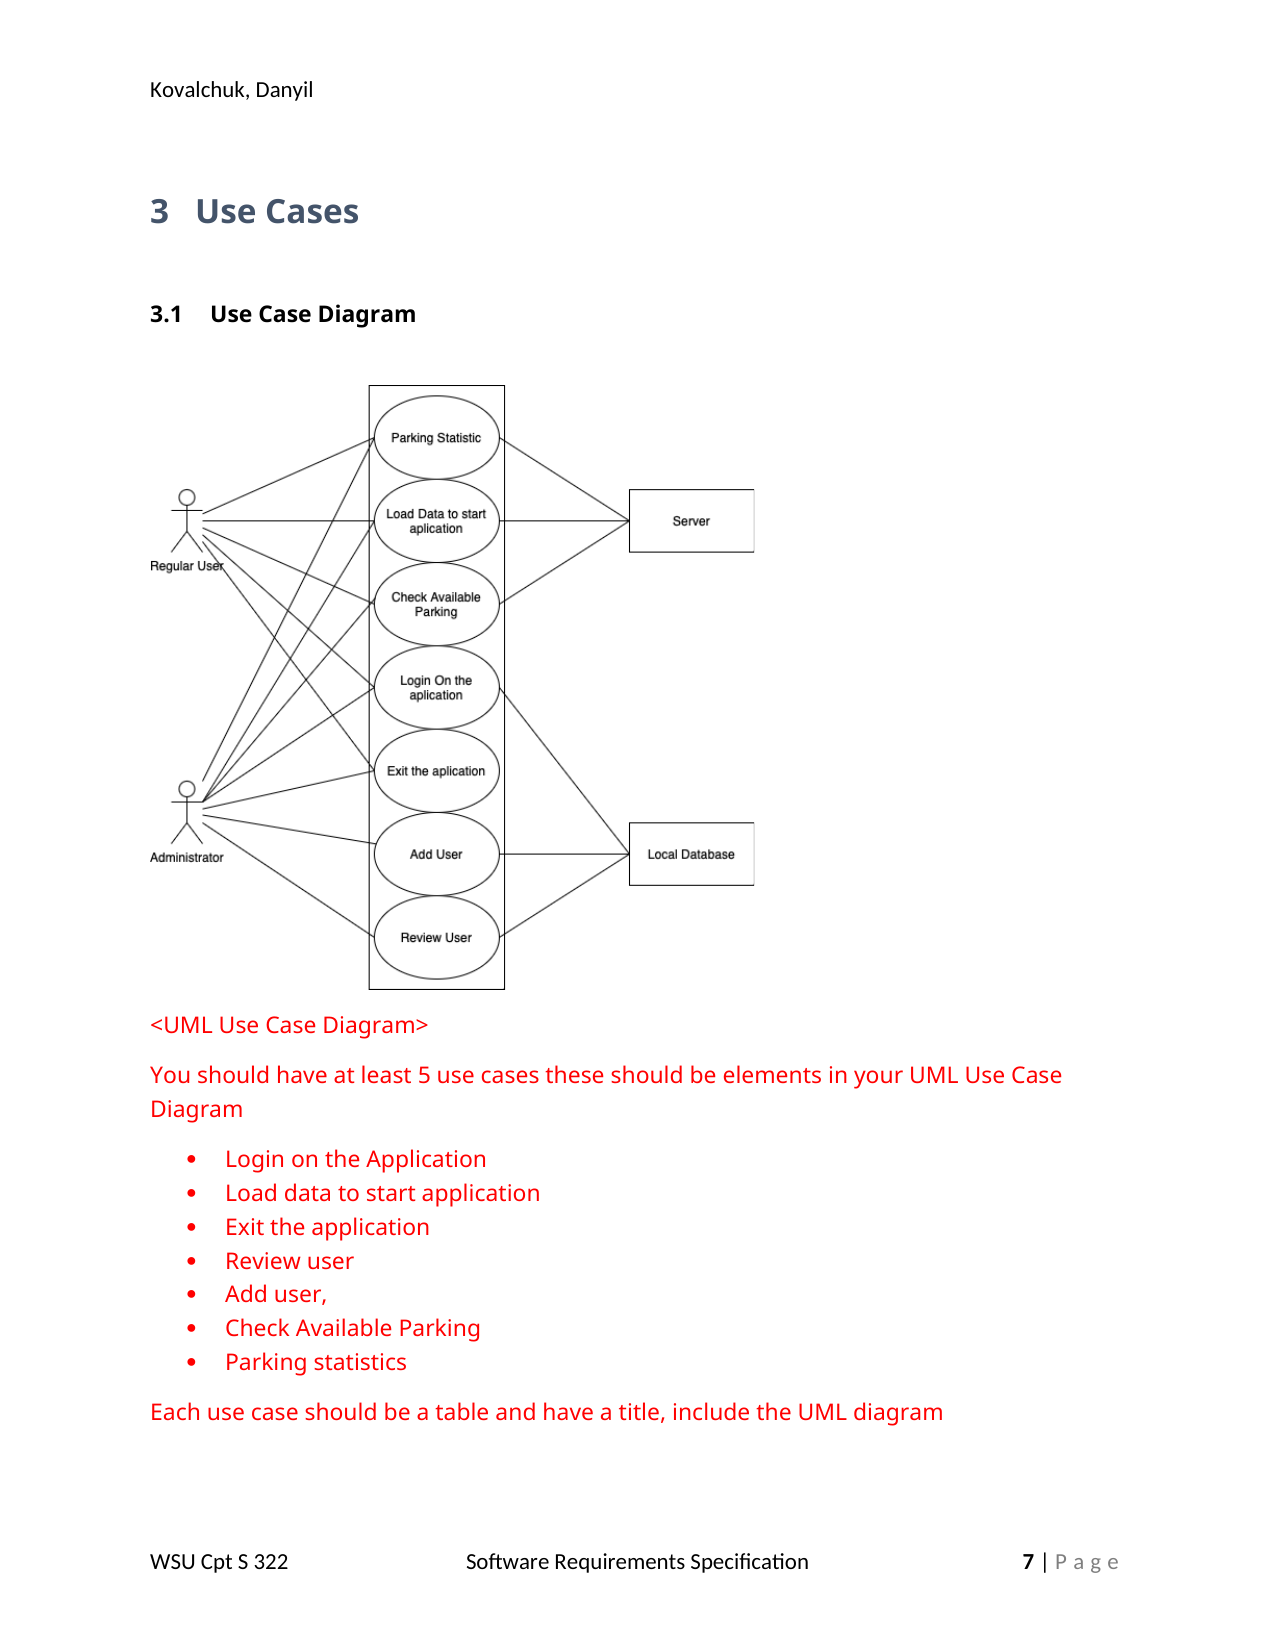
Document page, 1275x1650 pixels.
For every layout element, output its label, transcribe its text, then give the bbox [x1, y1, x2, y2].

text You should have at least 5 use cases these should be elements in your UML Use Case Diagram [150, 1059, 1125, 1124]
list Add user, [187, 1278, 1125, 1310]
list Login on the Application [187, 1143, 1125, 1175]
list Check Available Parking [187, 1312, 1125, 1343]
text <UML Use Case Diagram> [150, 1009, 1125, 1040]
text Each use case should be a table and have a title, include the UML diagram [150, 1396, 1125, 1428]
subtitle Use Case Diagram [150, 298, 1125, 329]
list Load data to start application [187, 1177, 1125, 1208]
list Exit the application [187, 1211, 1125, 1242]
list Review user [187, 1245, 1125, 1276]
list Parking statistics [187, 1346, 1125, 1377]
picture [150, 385, 755, 990]
subtitle Use Cases [150, 187, 1125, 233]
